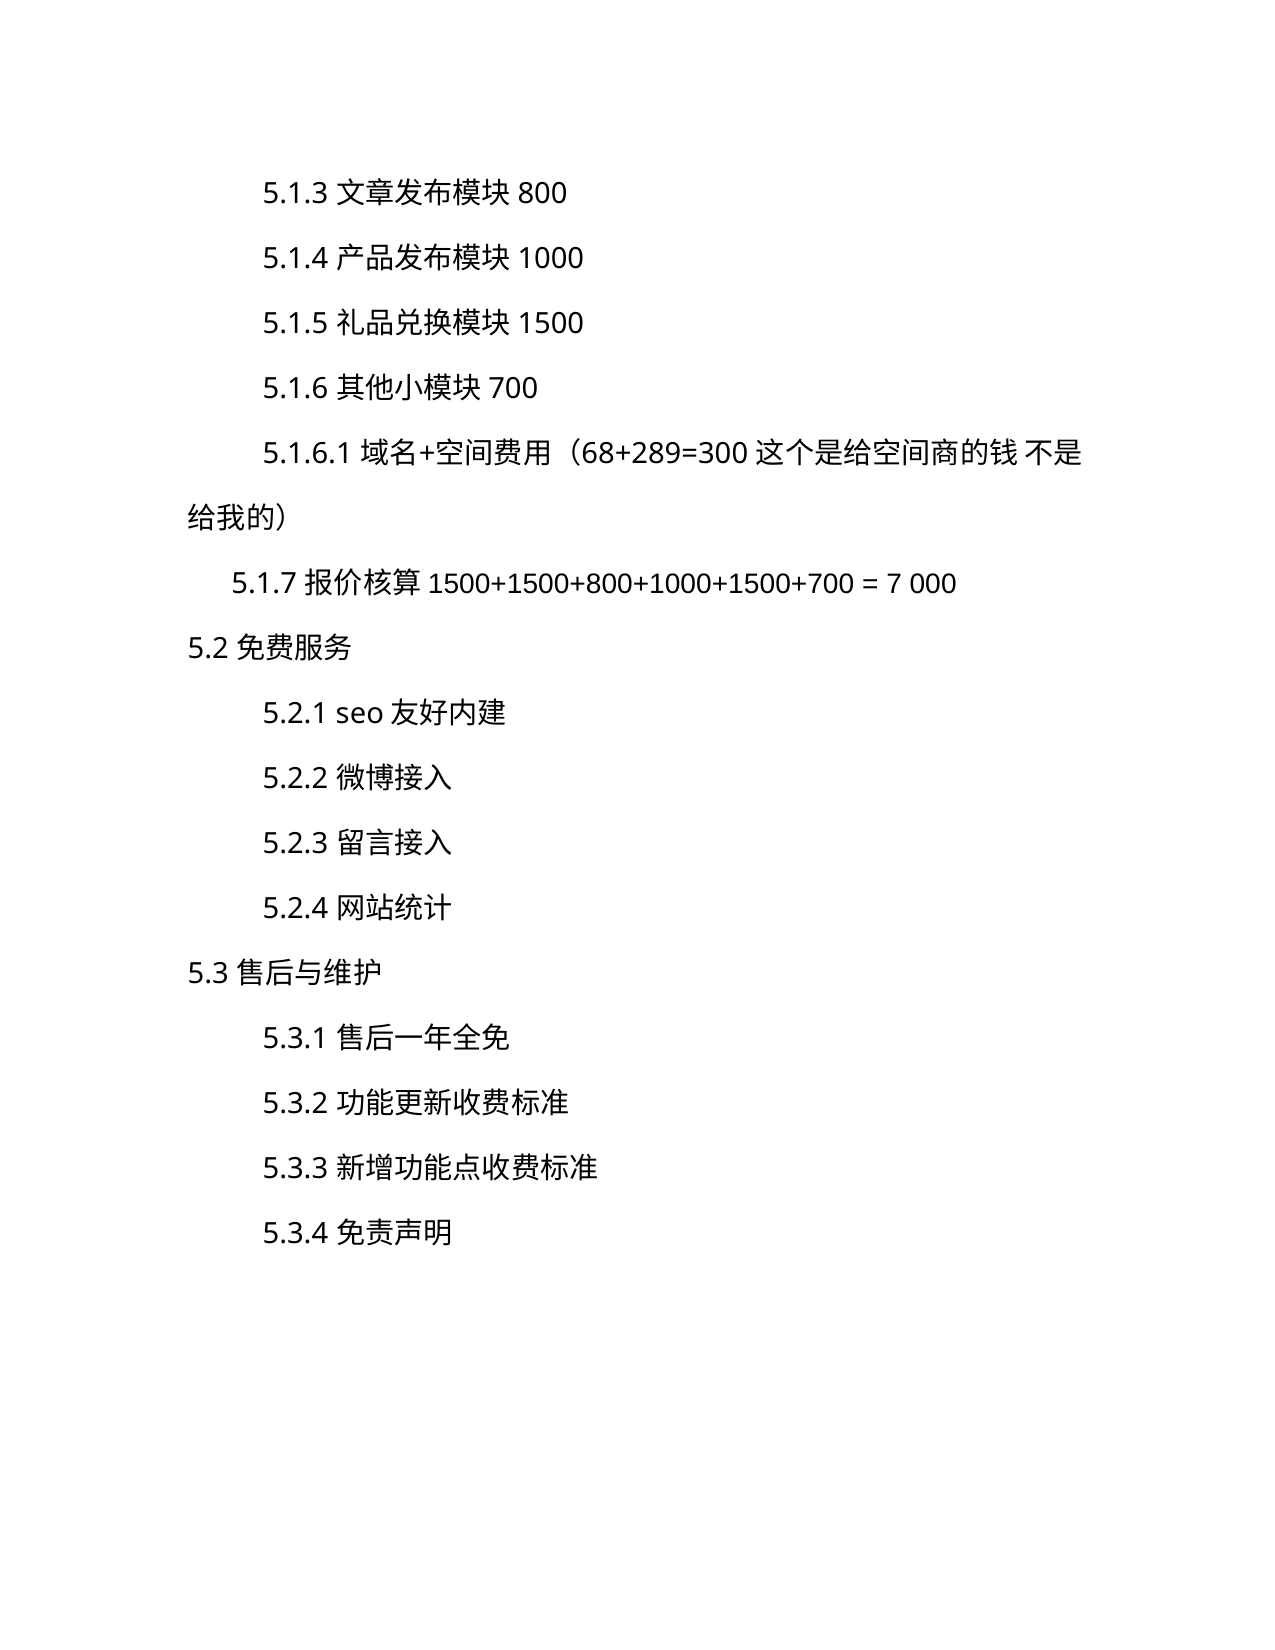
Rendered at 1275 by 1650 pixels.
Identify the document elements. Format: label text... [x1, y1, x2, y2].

text 5.2.2 微博接入 [187, 744, 1087, 809]
text 5.1.6 其他小模块 700 [187, 354, 1087, 419]
text 5.3.2 功能更新收费标准 [187, 1069, 1087, 1134]
text 5.1.6.1 域名+空间费用（68+289=300 这个是给空间商的钱 不是给我的） [187, 419, 1087, 549]
text 5.3.3 新增功能点收费标准 [187, 1134, 1087, 1199]
text 5.1.3 文章发布模块 800 [187, 159, 1087, 224]
text 5.1.4 产品发布模块 1000 [187, 224, 1087, 289]
text 5.2.4 网站统计 [187, 874, 1087, 939]
text 5.3.4 免责声明 [187, 1199, 1087, 1264]
text 5.1.5 礼品兑换模块 1500 [187, 289, 1087, 354]
text 5.1.7 报价核算 1500+1500+800+1000+1500+700 = 7 000 [187, 549, 1087, 614]
text 5.3.1 售后一年全免 [187, 1004, 1087, 1069]
text 5.3 售后与维护 [187, 939, 1087, 1004]
text 5.2.3 留言接入 [187, 809, 1087, 874]
text 5.2.1 seo友好内建 [187, 679, 1087, 744]
text 5.2 免费服务 [187, 614, 1087, 679]
